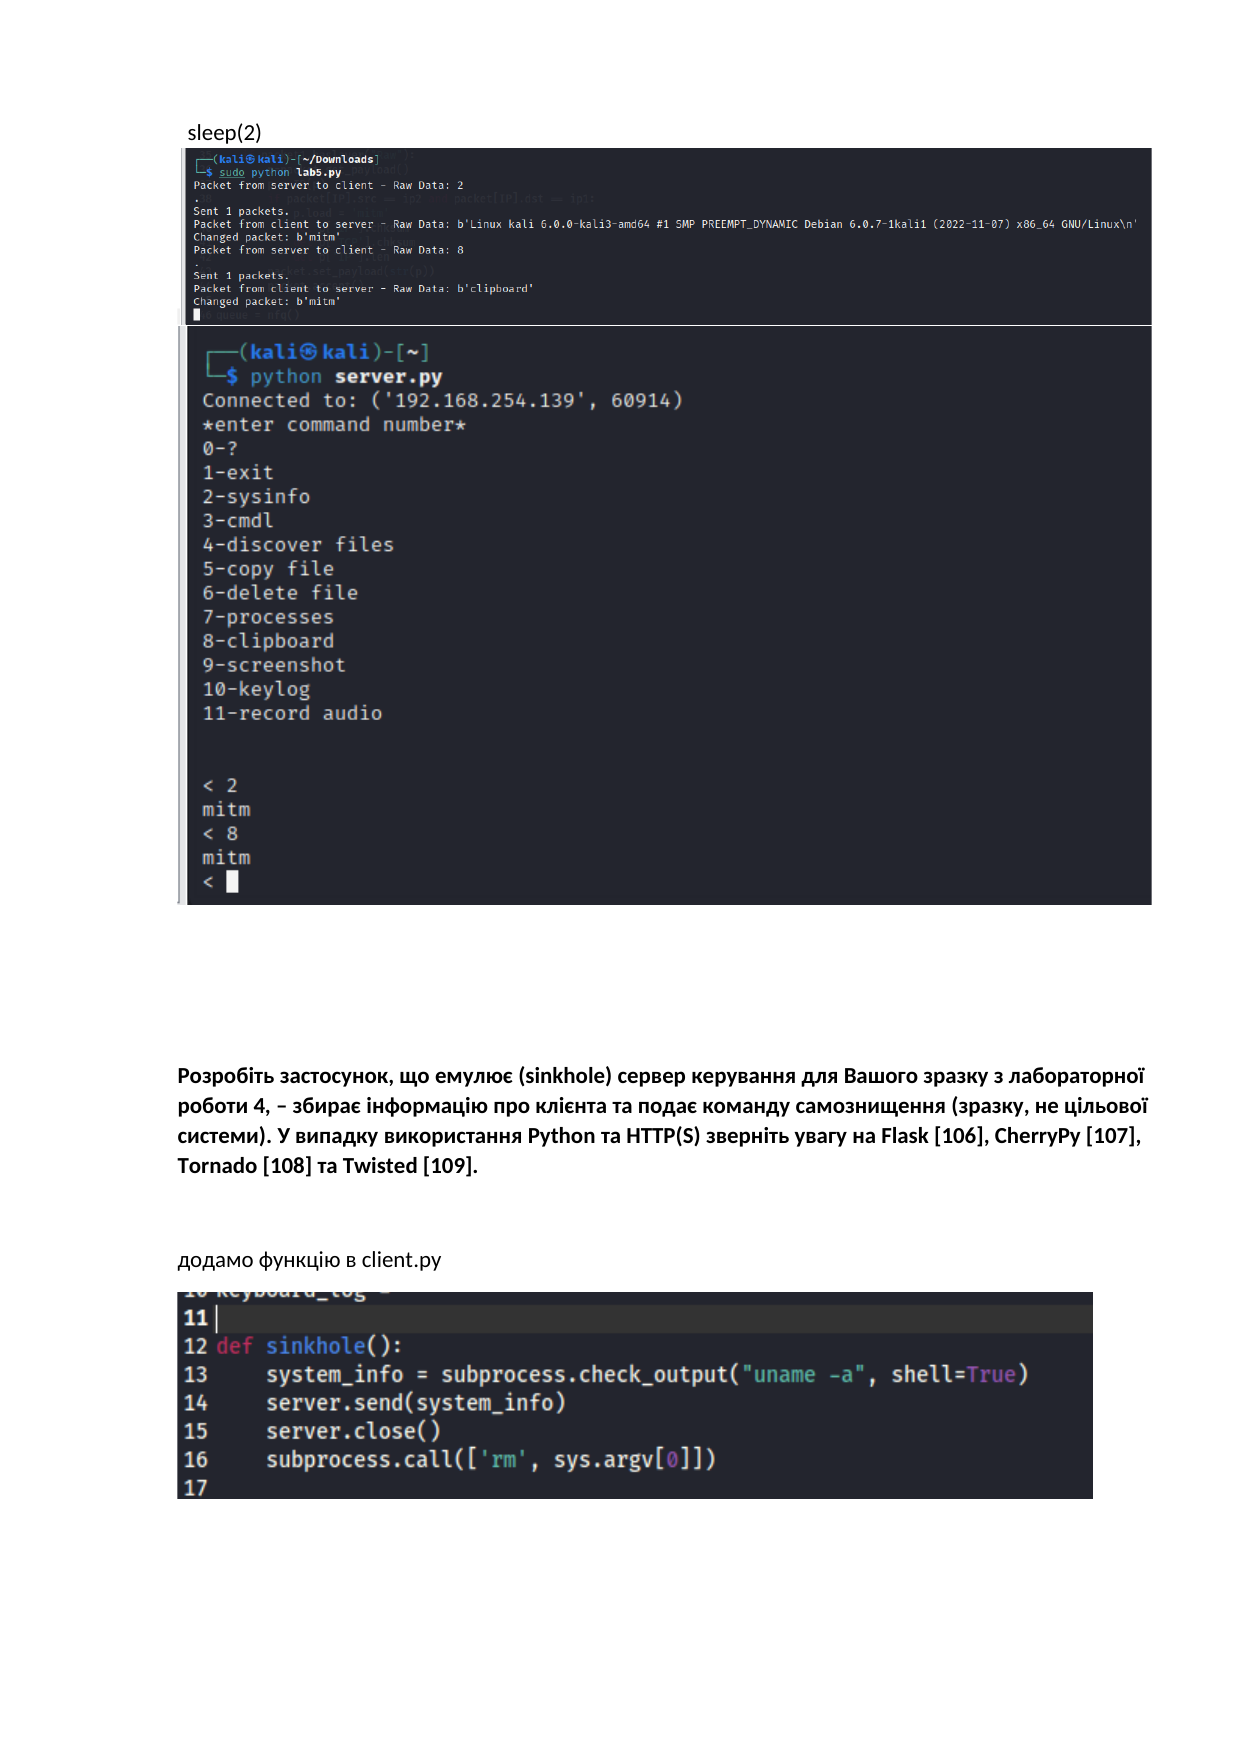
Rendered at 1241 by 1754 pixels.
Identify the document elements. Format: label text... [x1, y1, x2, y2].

picture [177, 1292, 1093, 1499]
picture [177, 148, 1152, 325]
text додамо функцію в client.py [177, 1245, 1152, 1273]
picture [177, 326, 1152, 905]
text sleep(2) [177, 118, 1152, 148]
text Розробiть застосунок, що емулює (sinkhole) сервер керування для Вашого зразку з лабораторної роботи 4, – збирає iнформацiю про клiєнта та подає команду самознищення (зразку, не цiльової системи). У випадку використання Python та HTTP(S) звернiть увагу на Flask [106], CherryPy [107], Tornado [108] та Twisted [109]. [177, 1061, 1152, 1179]
